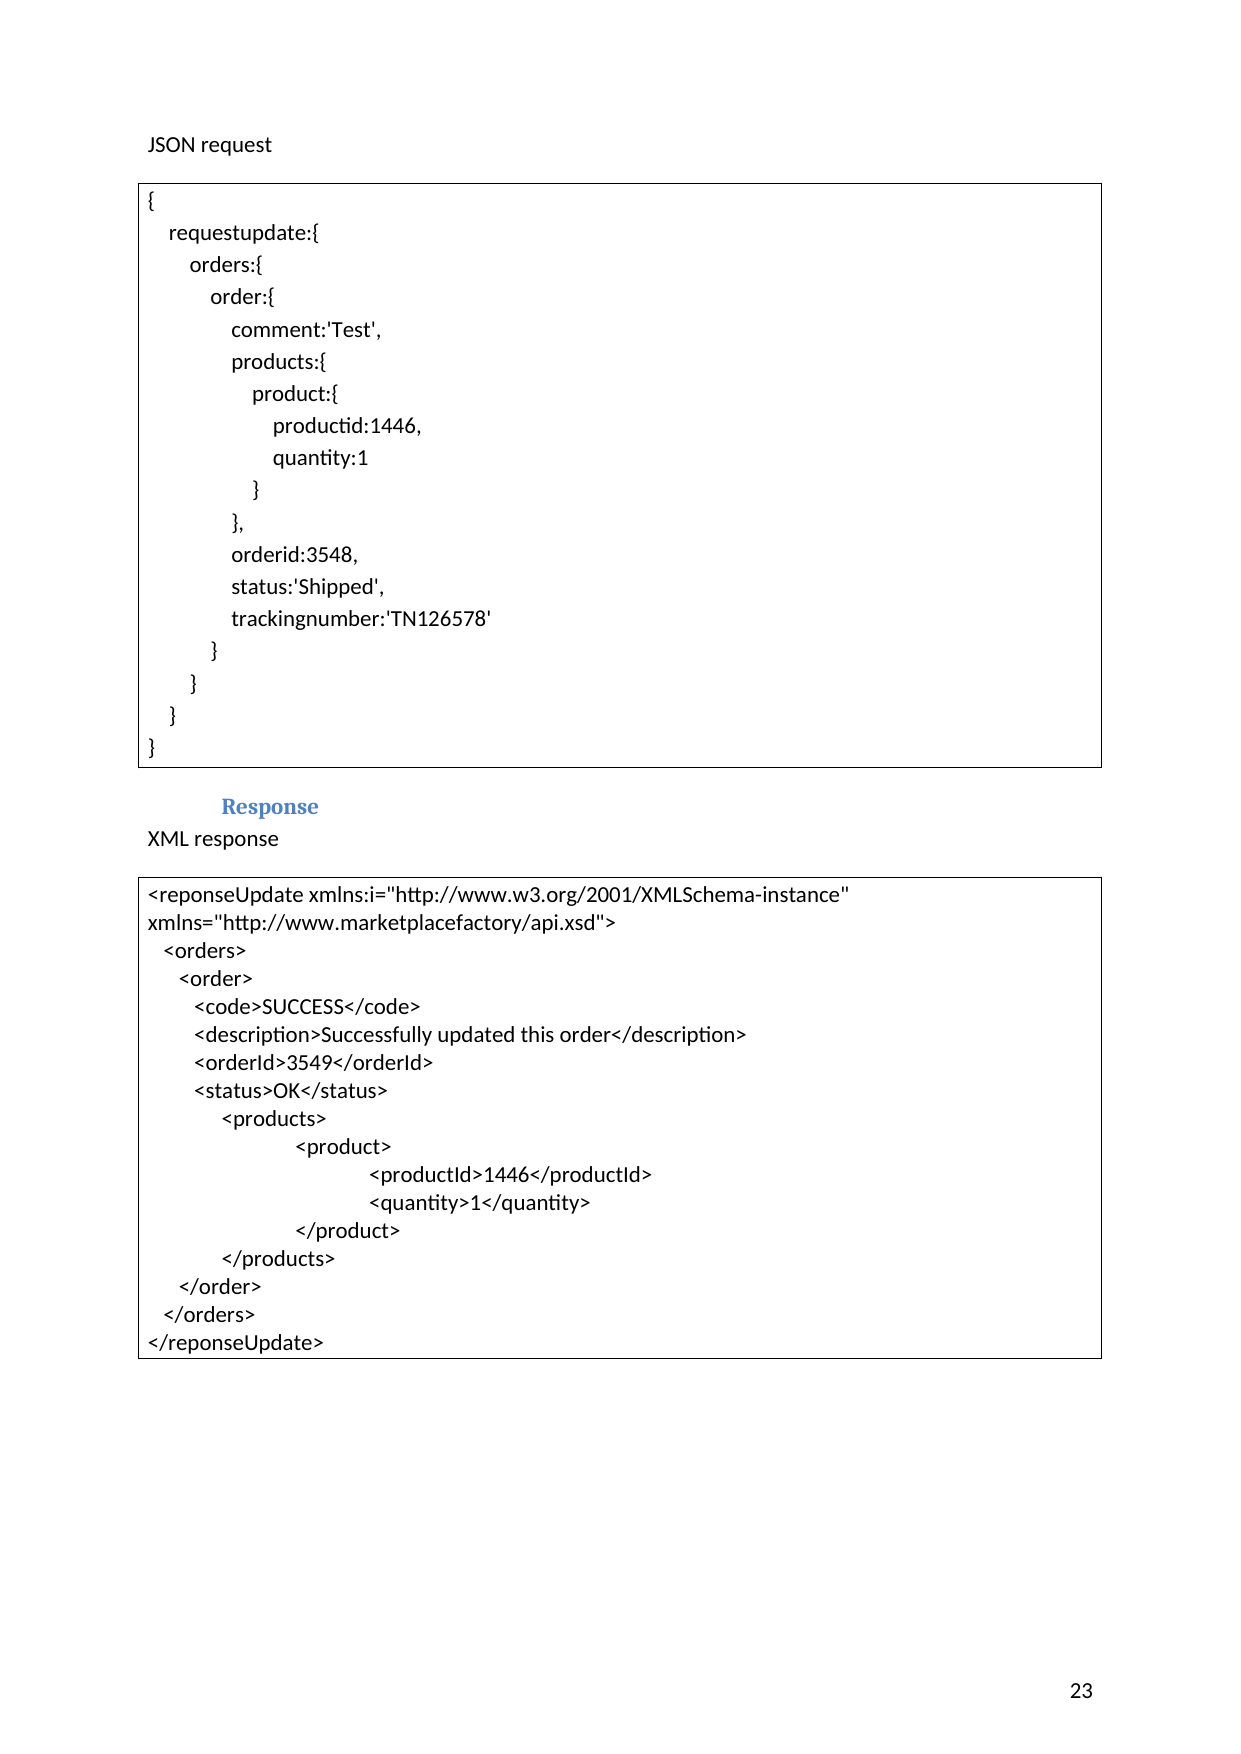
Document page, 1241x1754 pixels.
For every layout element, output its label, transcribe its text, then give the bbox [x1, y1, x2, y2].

subtitle Response [221, 793, 1093, 820]
text </orders> [148, 1300, 1093, 1325]
text <reponseUpdate xmlns:i="http://www.w3.org/2001/XMLSchema-instance" xmlns="http://www.marketplacefactory/api.xsd"> [139, 878, 1101, 936]
text XML response [148, 824, 1093, 852]
text JSON request [148, 130, 1093, 158]
text <products> [148, 1104, 1093, 1132]
text <quantity>1</quantity> [148, 1188, 1093, 1216]
text </order> [148, 1272, 1093, 1300]
text <orders> [148, 936, 1093, 964]
text </reponseUpdate> [139, 1325, 1101, 1358]
text <productId>1446</productId> [148, 1160, 1093, 1188]
text </products> [148, 1244, 1093, 1272]
text <status>OK</status> [148, 1076, 1093, 1104]
text <order> [148, 964, 1093, 992]
text </product> [148, 1216, 1093, 1244]
text { requestupdate:{ orders:{ order:{ comment:'Test', products:{ product:{ productid:1446, quantity:1 } }, orderid:3548, status:'Shipped', trackingnumber:'TN126578' } } } } [139, 184, 1101, 767]
text <orderId>3549</orderId> [148, 1048, 1093, 1076]
text <product> [148, 1132, 1093, 1160]
text <description>Successfully updated this order</description> [148, 1020, 1093, 1048]
text <code>SUCCESS</code> [148, 992, 1093, 1020]
